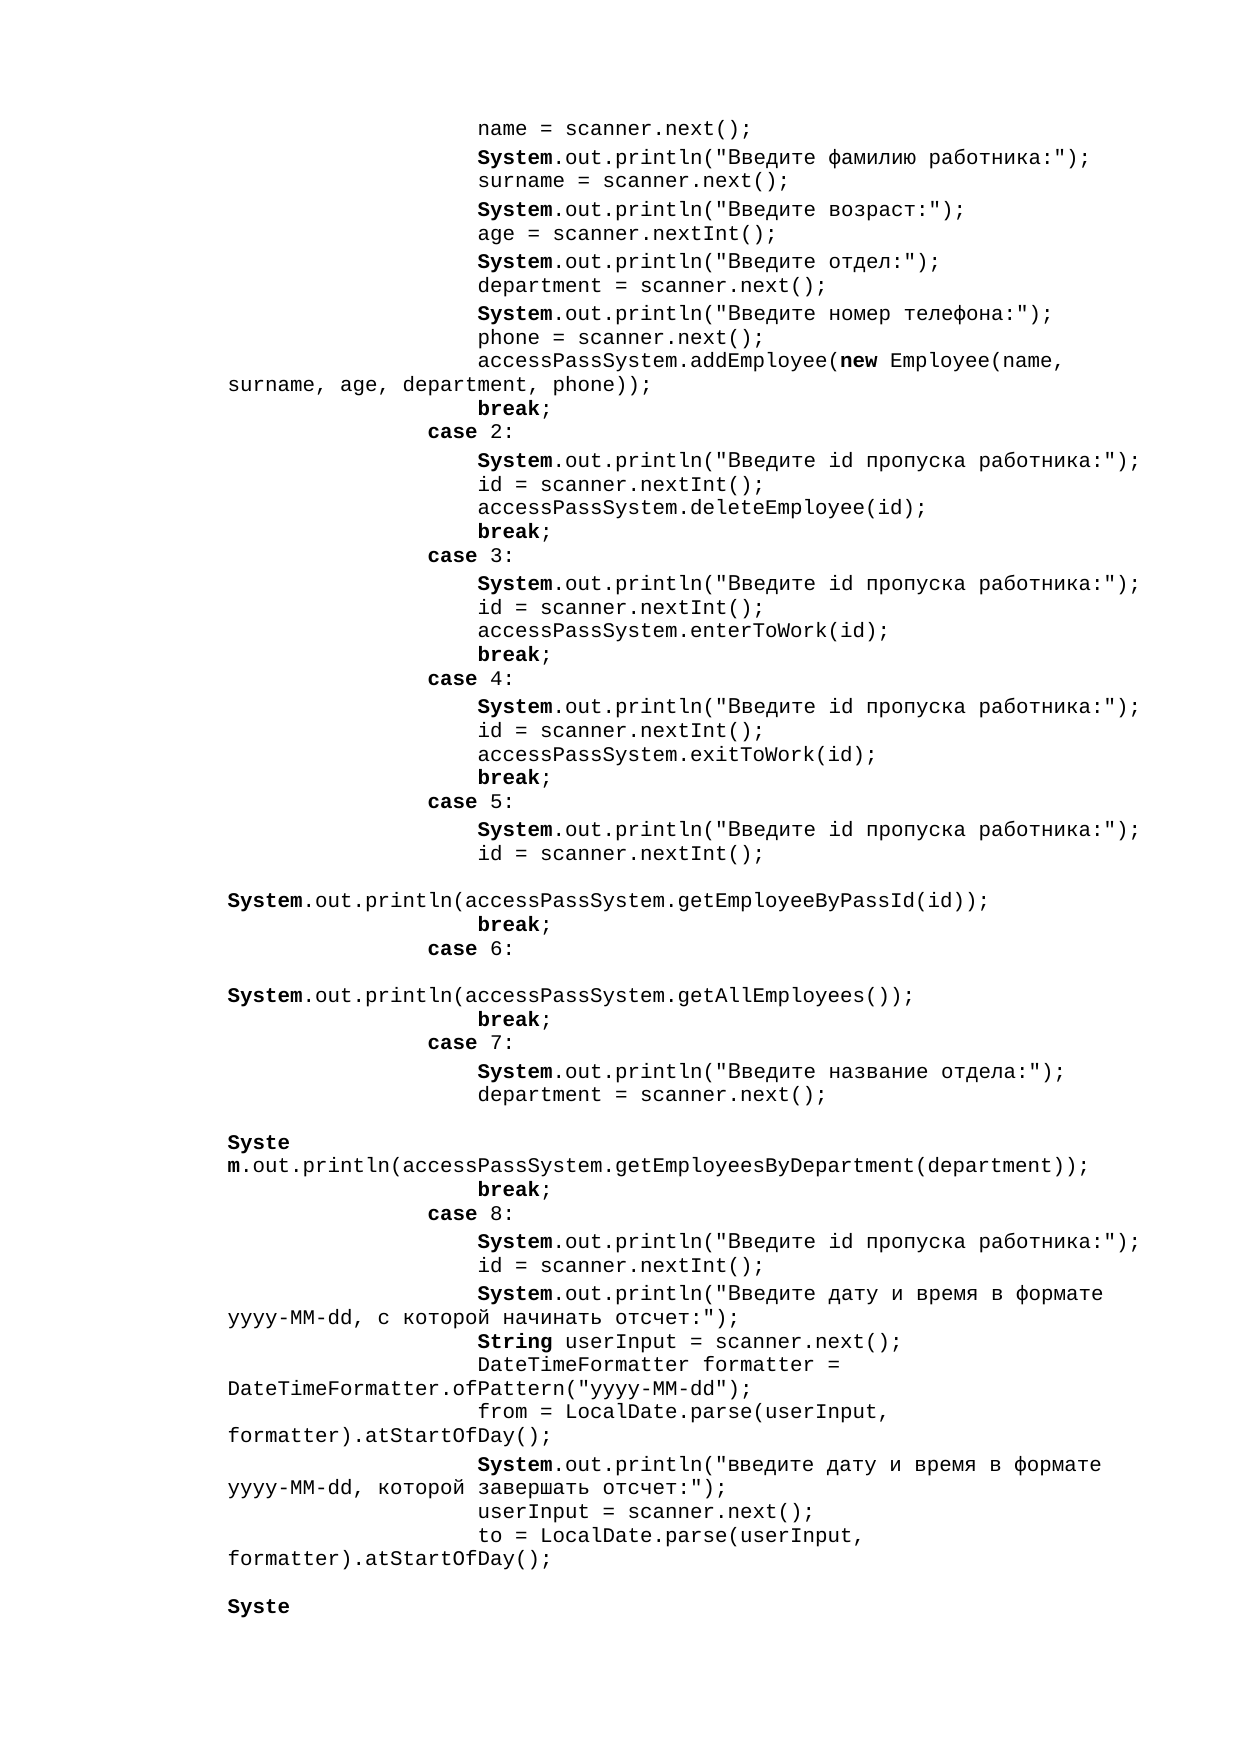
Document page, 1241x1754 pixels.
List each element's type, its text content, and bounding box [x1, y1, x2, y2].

text System.out.println("Введите возраст:"); [227, 194, 1152, 222]
text System.out.println(accessPassSystem.getEmployeesByDepartment(department)); [227, 1108, 1152, 1179]
text System.out.println("Введите id пропуска работника:"); [227, 814, 1152, 843]
text case 8: [227, 1203, 1152, 1226]
text break; [227, 1179, 1152, 1203]
text break; [227, 1008, 1152, 1032]
text case 6: [227, 938, 1152, 961]
text break; [227, 644, 1152, 668]
text accessPassSystem.addEmployee(new Employee(name, surname, age, department, phone)); [227, 351, 1152, 398]
text to = LocalDate.parse(userInput, formatter).atStartOfDay(); [227, 1525, 1152, 1572]
text case 3: [227, 544, 1152, 568]
text id = scanner.nextInt(); [227, 1255, 1152, 1278]
text break; [227, 767, 1152, 791]
text System.out.println("Введите дату и время в формате yyyy-MM-dd, с которой начинать отсчет:"); [227, 1278, 1152, 1331]
text System.out.println("Введите отдел:"); [227, 246, 1152, 275]
text System.out.println("введите дату и время в формате yyyy-MM-dd, которой завершать отсчет:"); [227, 1449, 1152, 1501]
text String userInput = scanner.next(); [227, 1331, 1152, 1354]
text System.out.println(accessPassSystem.getEmployeeByPassId(id)); [227, 867, 1152, 914]
text name = scanner.next(); [227, 118, 1152, 142]
text age = scanner.nextInt(); [227, 222, 1152, 246]
text break; [227, 521, 1152, 544]
text System.out.println("Введите id пропуска работника:"); [227, 445, 1152, 474]
text phone = scanner.next(); [227, 327, 1152, 351]
text System.out.println("Введите id пропуска работника:"); [227, 691, 1152, 720]
text case 5: [227, 791, 1152, 814]
text id = scanner.nextInt(); [227, 843, 1152, 867]
text System.out.println("Введите id пропуска работника:"); [227, 568, 1152, 597]
text accessPassSystem.enterToWork(id); [227, 620, 1152, 644]
text id = scanner.nextInt(); [227, 474, 1152, 497]
text DateTimeFormatter formatter = DateTimeFormatter.ofPattern("yyyy-MM-dd"); [227, 1354, 1152, 1402]
text System.out.println("Введите номер телефона:"); [227, 298, 1152, 327]
text accessPassSystem.exitToWork(id); [227, 743, 1152, 767]
text System.out.println("Введите название отдела:"); [227, 1056, 1152, 1084]
text case 2: [227, 421, 1152, 445]
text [227, 1572, 1152, 1619]
text System.out.println(accessPassSystem.getAllEmployees()); [227, 961, 1152, 1008]
text System.out.println("Введите фамилию работника:"); [227, 142, 1152, 170]
text id = scanner.nextInt(); [227, 597, 1152, 620]
text department = scanner.next(); [227, 275, 1152, 298]
text accessPassSystem.deleteEmployee(id); [227, 497, 1152, 521]
text case 4: [227, 668, 1152, 691]
text break; [227, 398, 1152, 421]
text from = LocalDate.parse(userInput, formatter).atStartOfDay(); [227, 1402, 1152, 1449]
text break; [227, 914, 1152, 938]
text System.out.println("Введите id пропуска работника:"); [227, 1226, 1152, 1255]
text case 7: [227, 1032, 1152, 1056]
text department = scanner.next(); [227, 1084, 1152, 1108]
text userInput = scanner.next(); [227, 1501, 1152, 1525]
text id = scanner.nextInt(); [227, 720, 1152, 743]
text surname = scanner.next(); [227, 170, 1152, 194]
